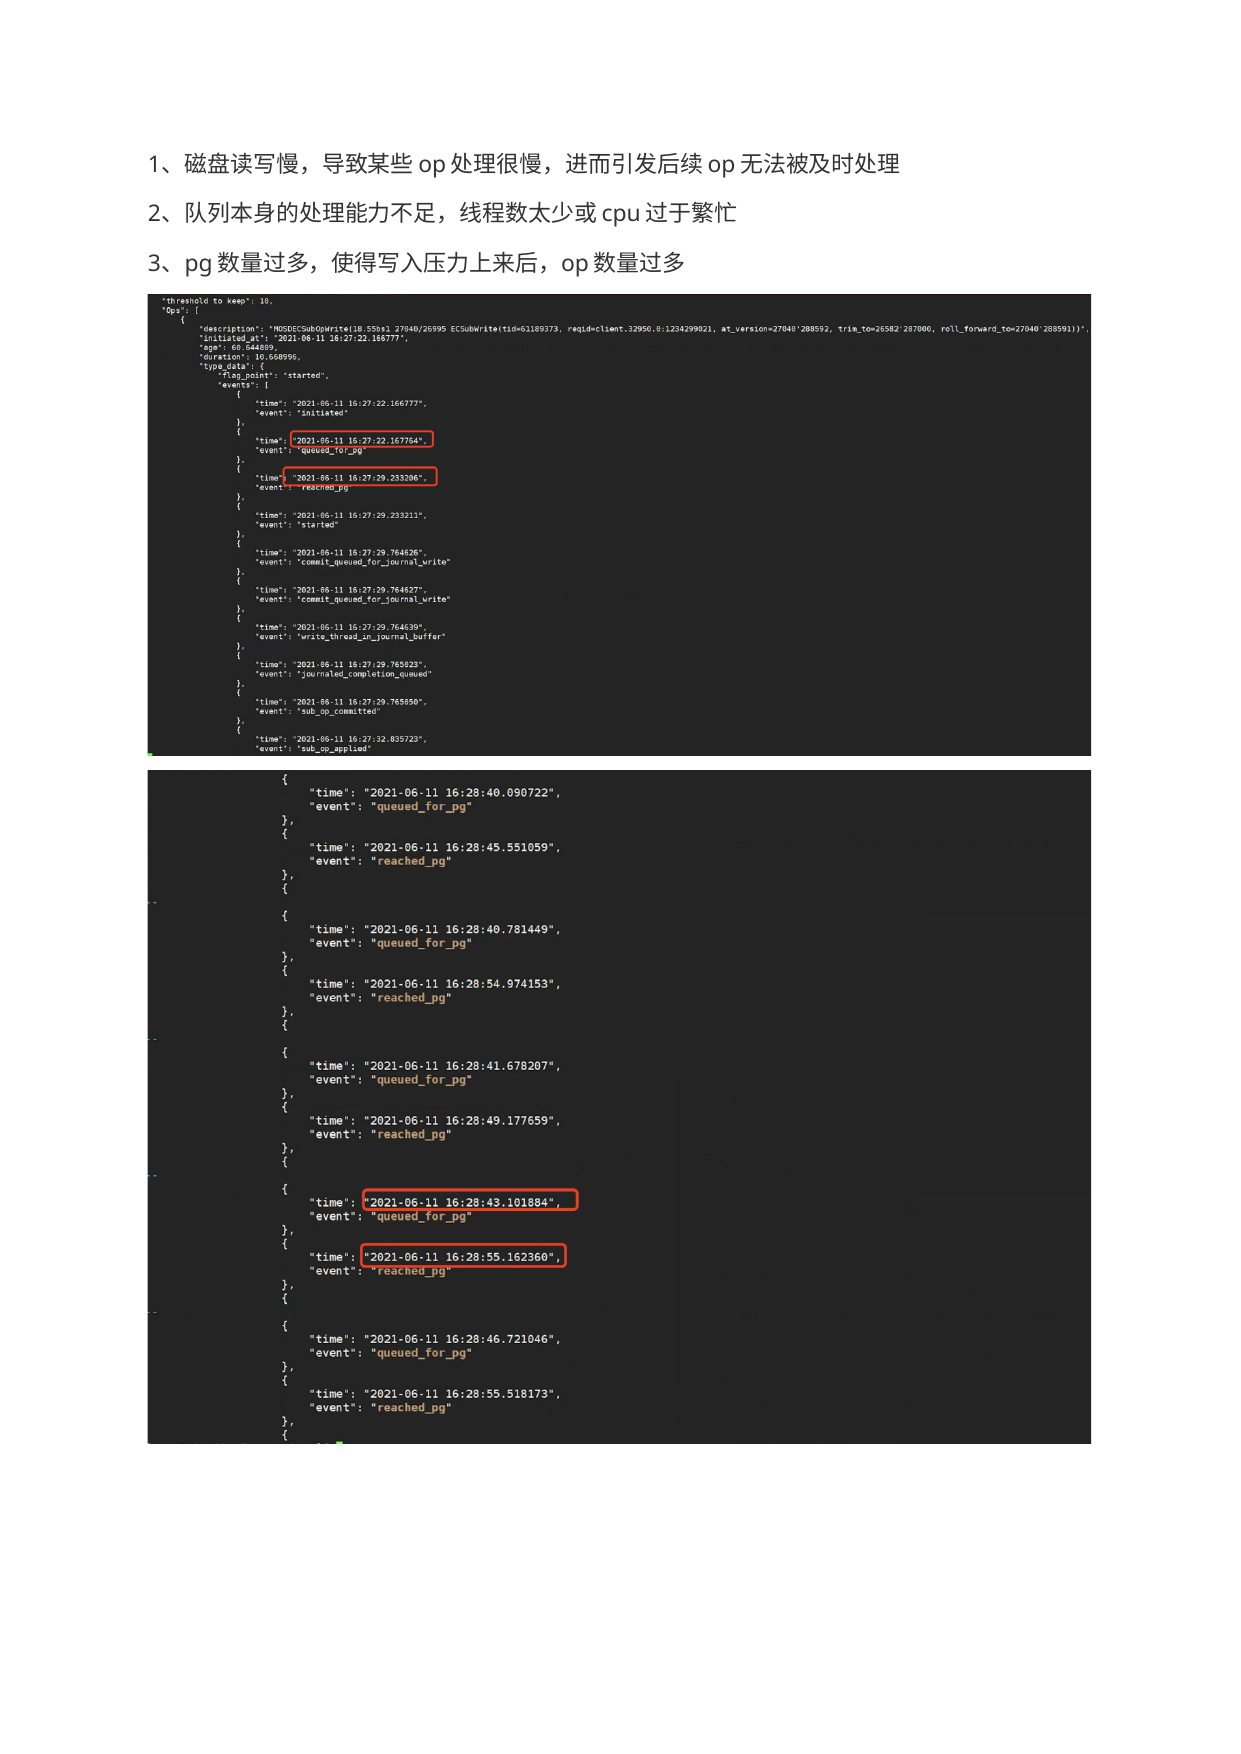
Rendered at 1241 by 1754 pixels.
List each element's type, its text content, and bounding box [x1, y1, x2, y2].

list 磁盘读写慢，导致某些op处理很慢，进而引发后续op无法被及时处理 [148, 146, 1093, 179]
list 队列本身的处理能力不足，线程数太少或cpu过于繁忙 [148, 195, 1093, 229]
picture [147, 294, 1092, 756]
picture [147, 770, 1092, 1444]
list pg数量过多，使得写入压力上来后，op数量过多 [148, 245, 1093, 278]
